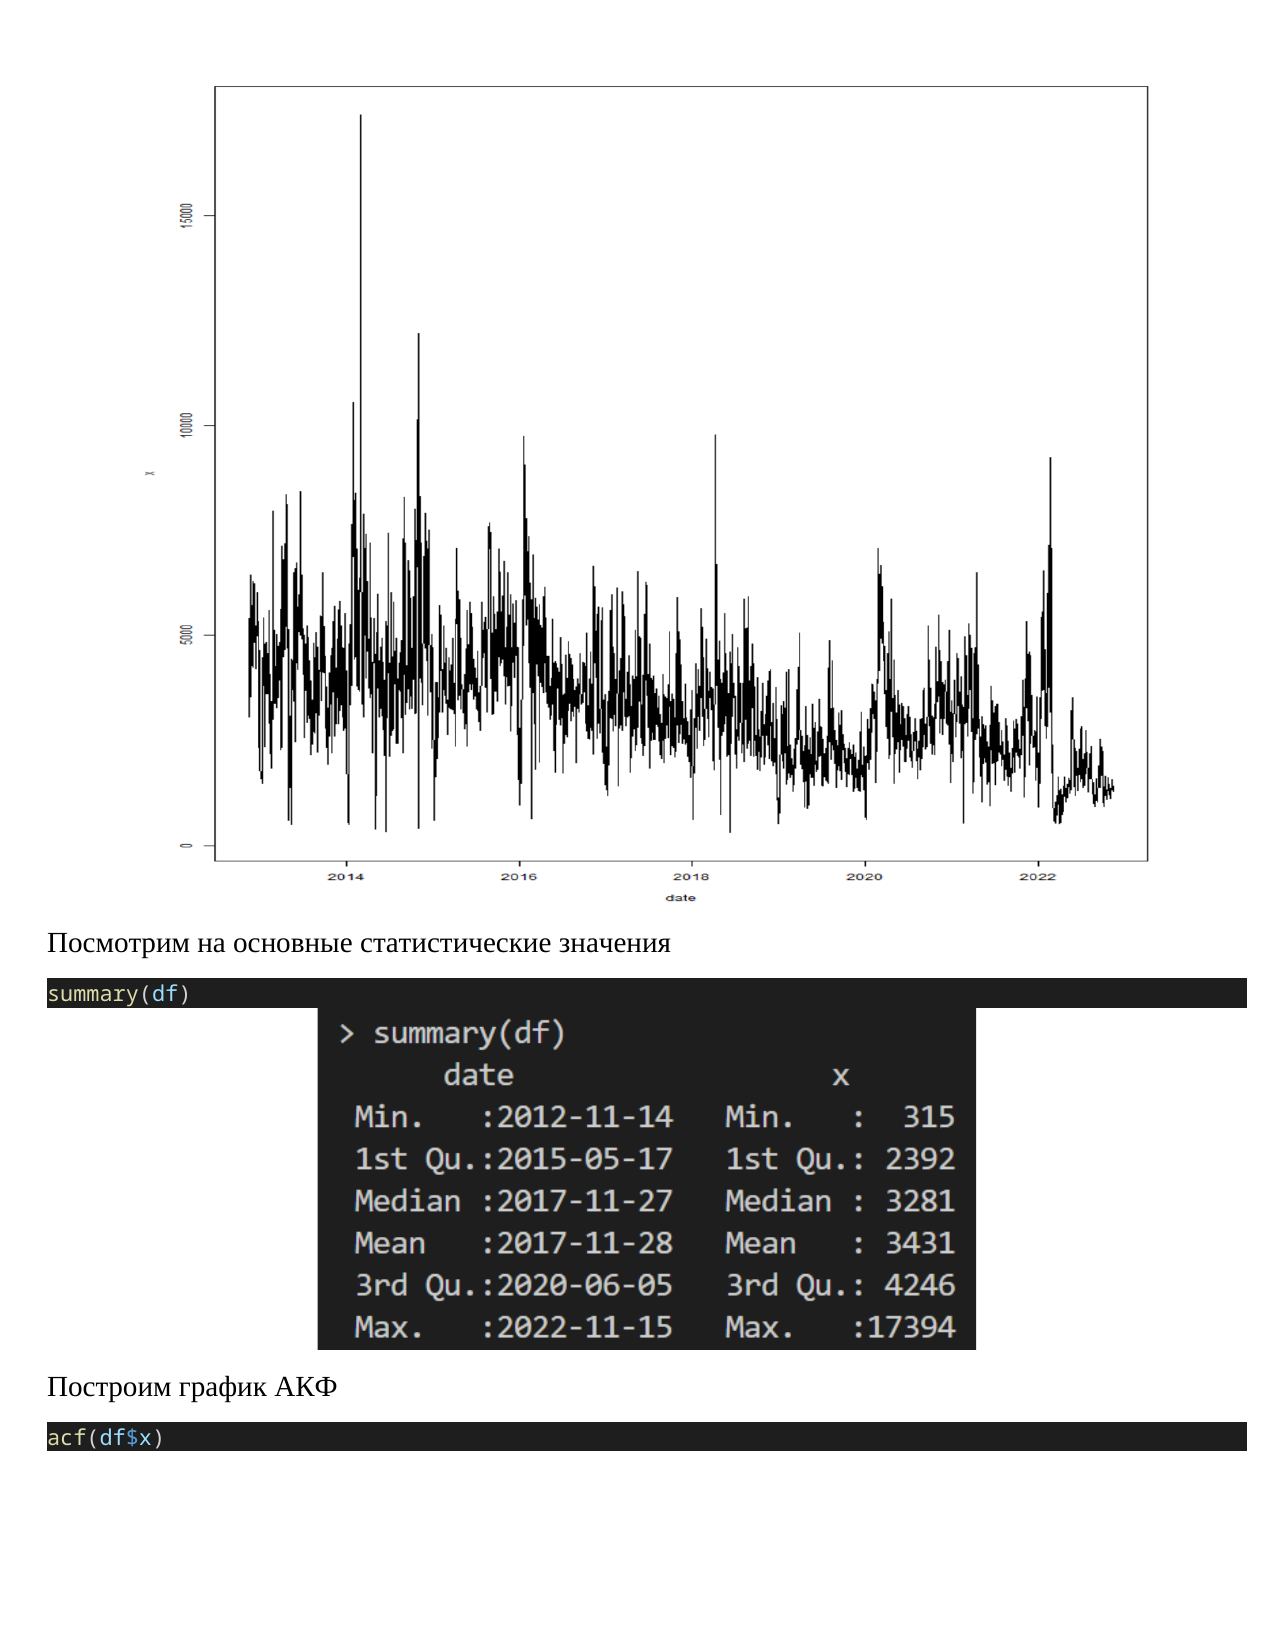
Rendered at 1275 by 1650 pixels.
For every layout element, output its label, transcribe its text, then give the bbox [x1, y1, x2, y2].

text acf(df$x) [47, 1422, 1247, 1451]
picture [317, 1008, 977, 1350]
text summary(df) [47, 978, 1247, 1008]
picture [140, 46, 1154, 907]
text Посмотрим на основные статистические значения [47, 926, 1247, 959]
text Построим график АКФ [47, 1369, 1247, 1402]
